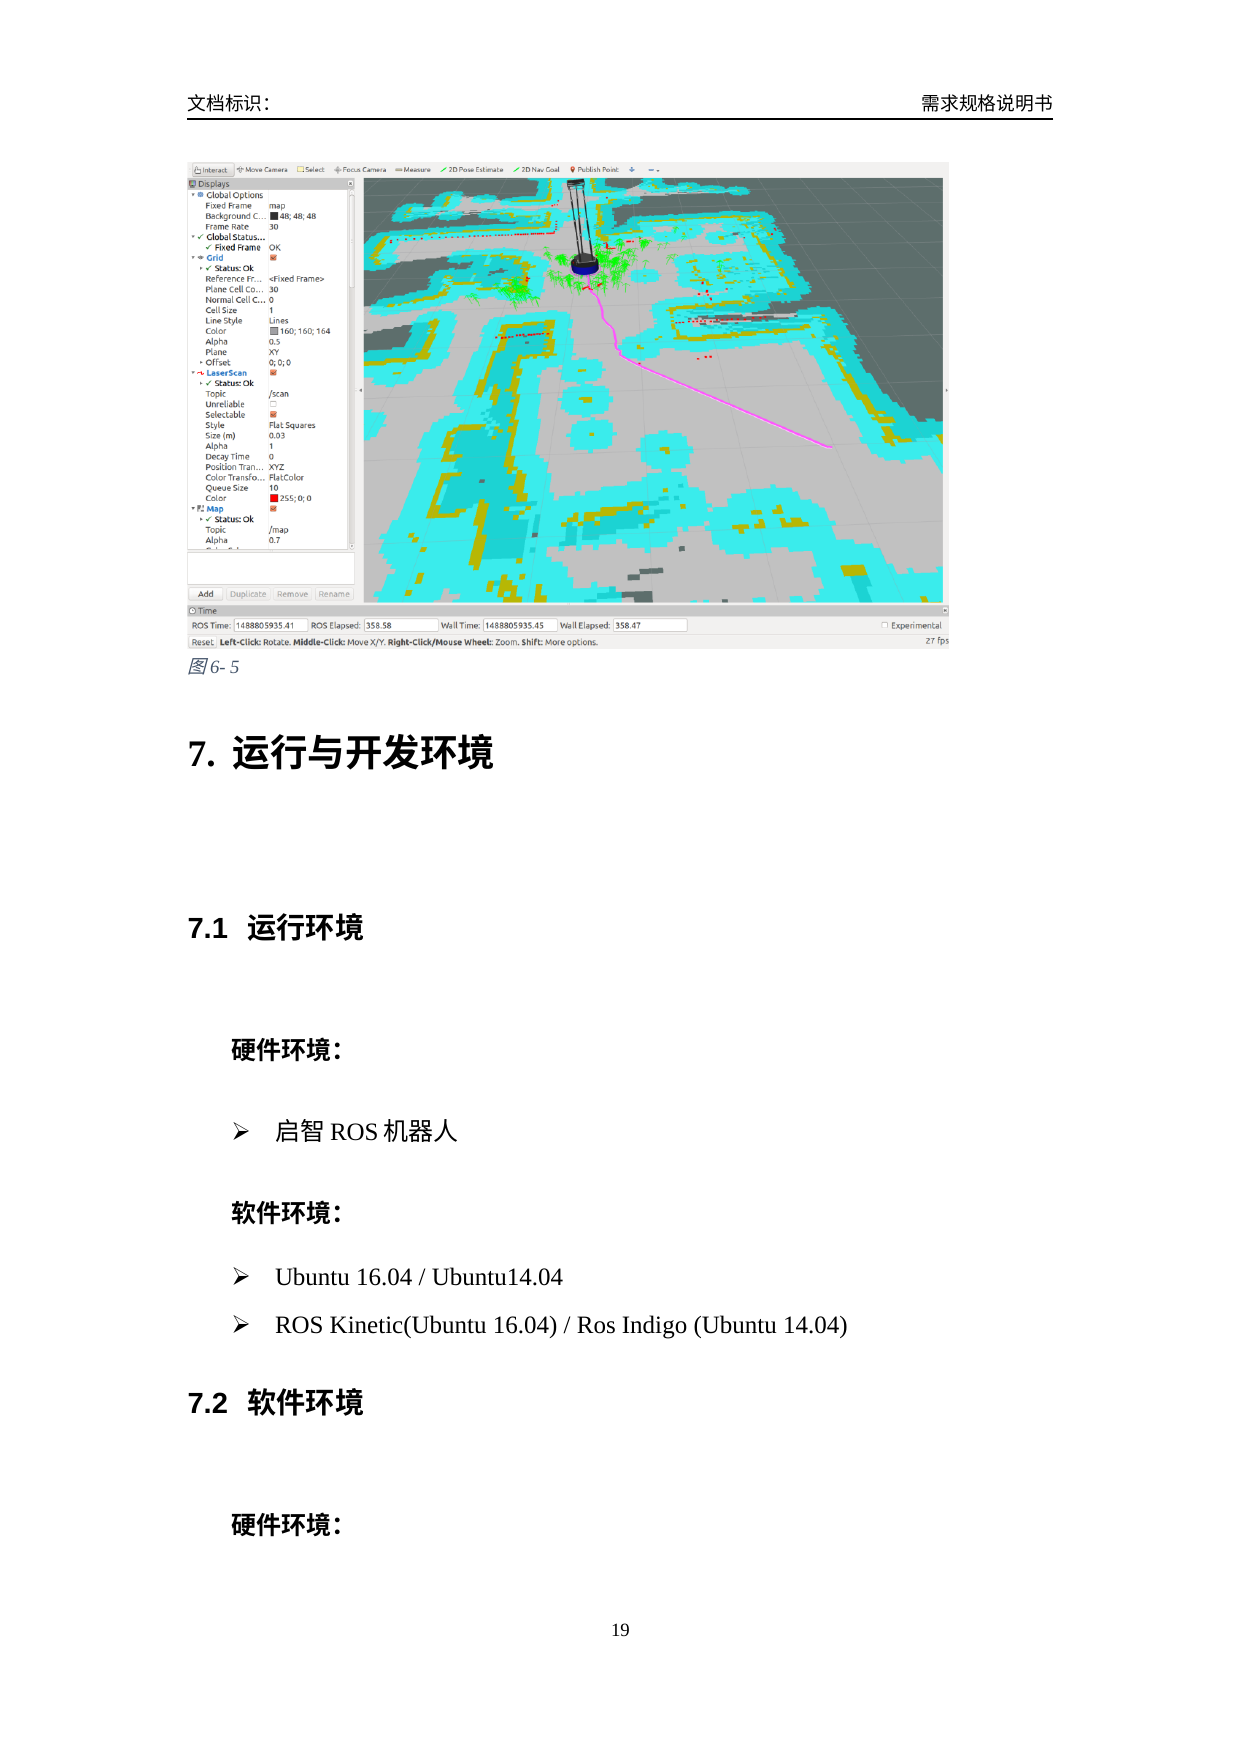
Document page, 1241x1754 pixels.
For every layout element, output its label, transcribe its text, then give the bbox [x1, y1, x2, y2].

list ROS Kinetic(Ubuntu 16.04) / Ros Indigo (Ubuntu 14.04) [231, 1309, 1053, 1341]
list 启智ROS机器人 [231, 1097, 1053, 1162]
subtitle 运行环境 [187, 893, 1053, 958]
text 硬件环境： [187, 1016, 1053, 1081]
subtitle 软件环境 [187, 1368, 1053, 1433]
text 软件环境： [231, 1179, 1053, 1244]
list Ubuntu 16.04 / Ubuntu14.04 [231, 1260, 1053, 1292]
picture [187, 162, 949, 649]
text 图6- 5 [187, 649, 1053, 682]
text 硬件环境： [187, 1491, 1053, 1556]
subtitle 运行与开发环境 [187, 717, 1053, 782]
